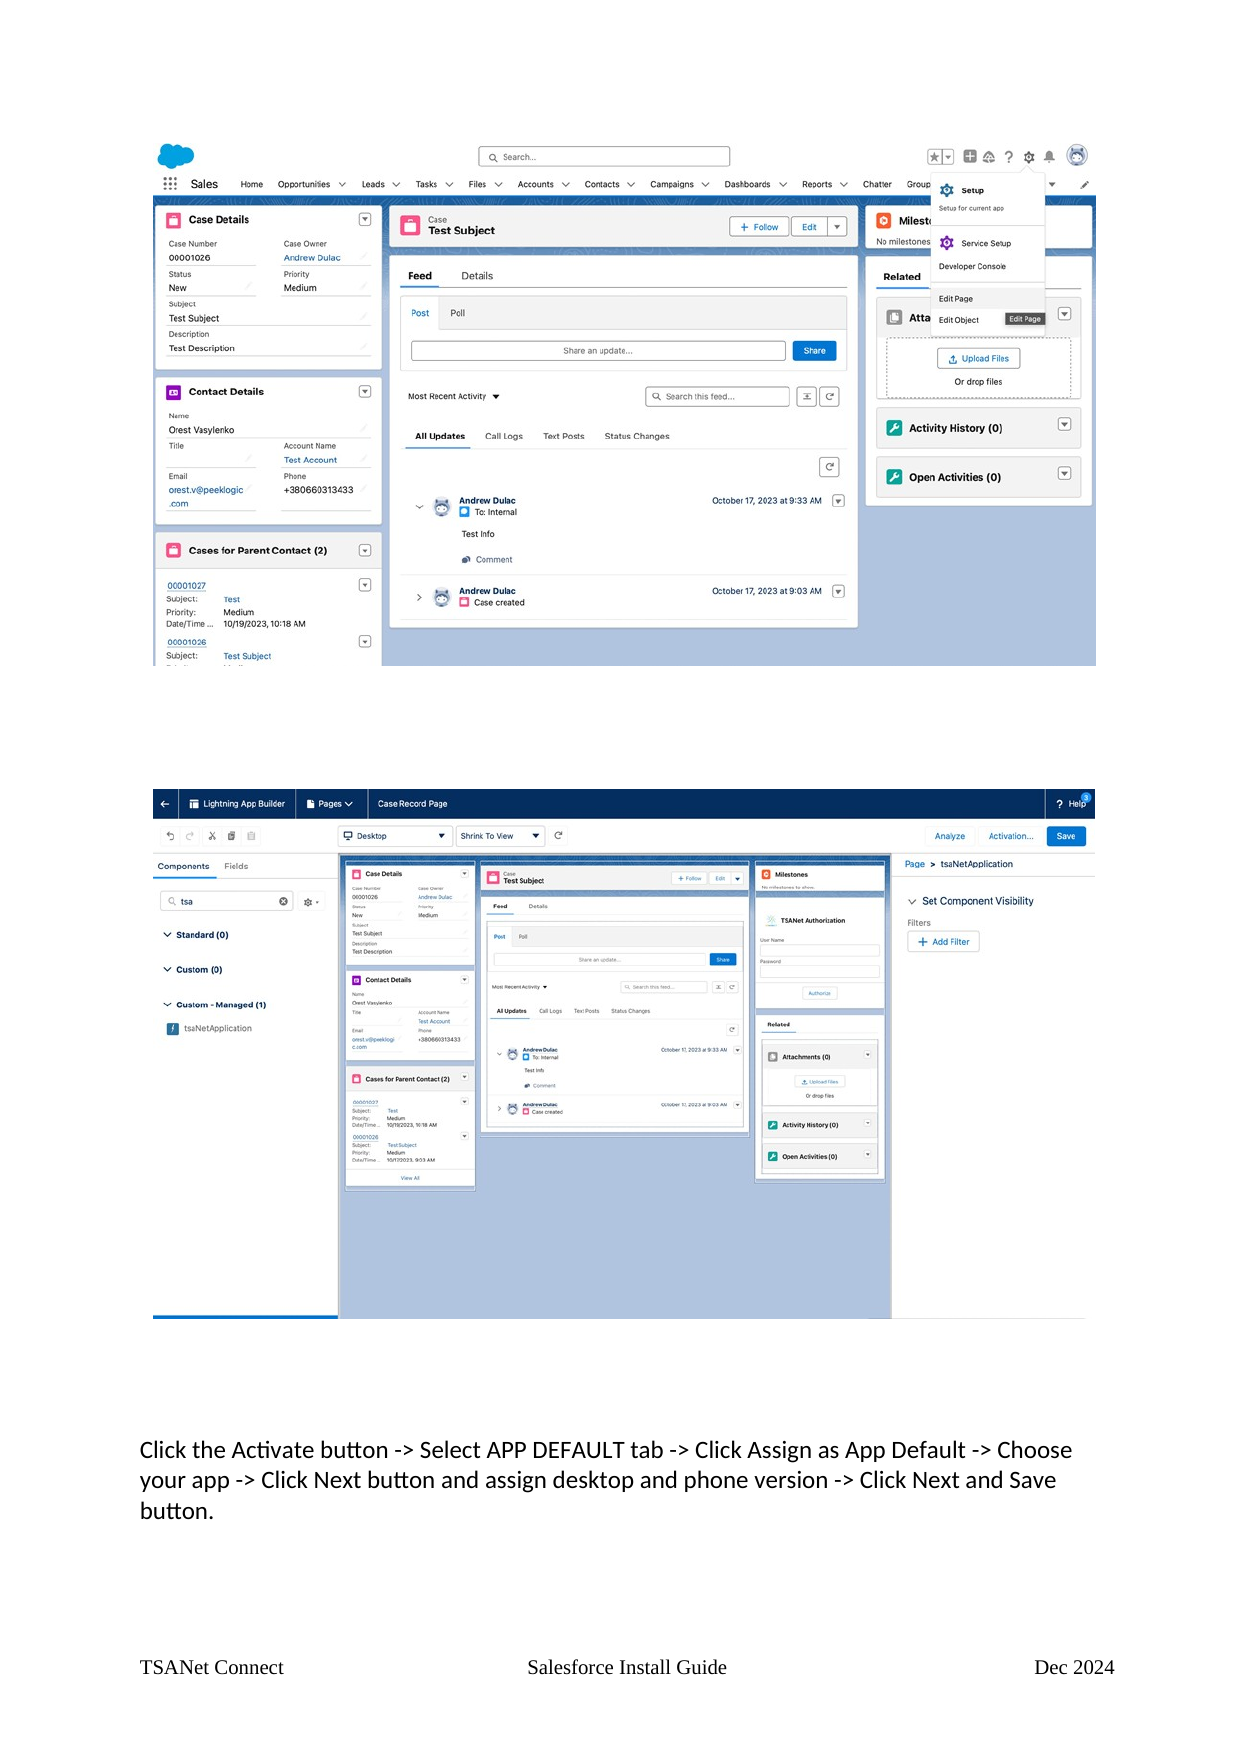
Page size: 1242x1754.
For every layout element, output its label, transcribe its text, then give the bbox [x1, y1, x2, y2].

picture [153, 789, 1095, 1319]
picture [153, 143, 1096, 666]
text Click the Activate button -> Select APP DEFAULT tab -> Click Assign as App Default -> Choose your app -> Click Next button and assign desktop and phone version -> Click Next and Save button. [139, 1434, 1104, 1526]
